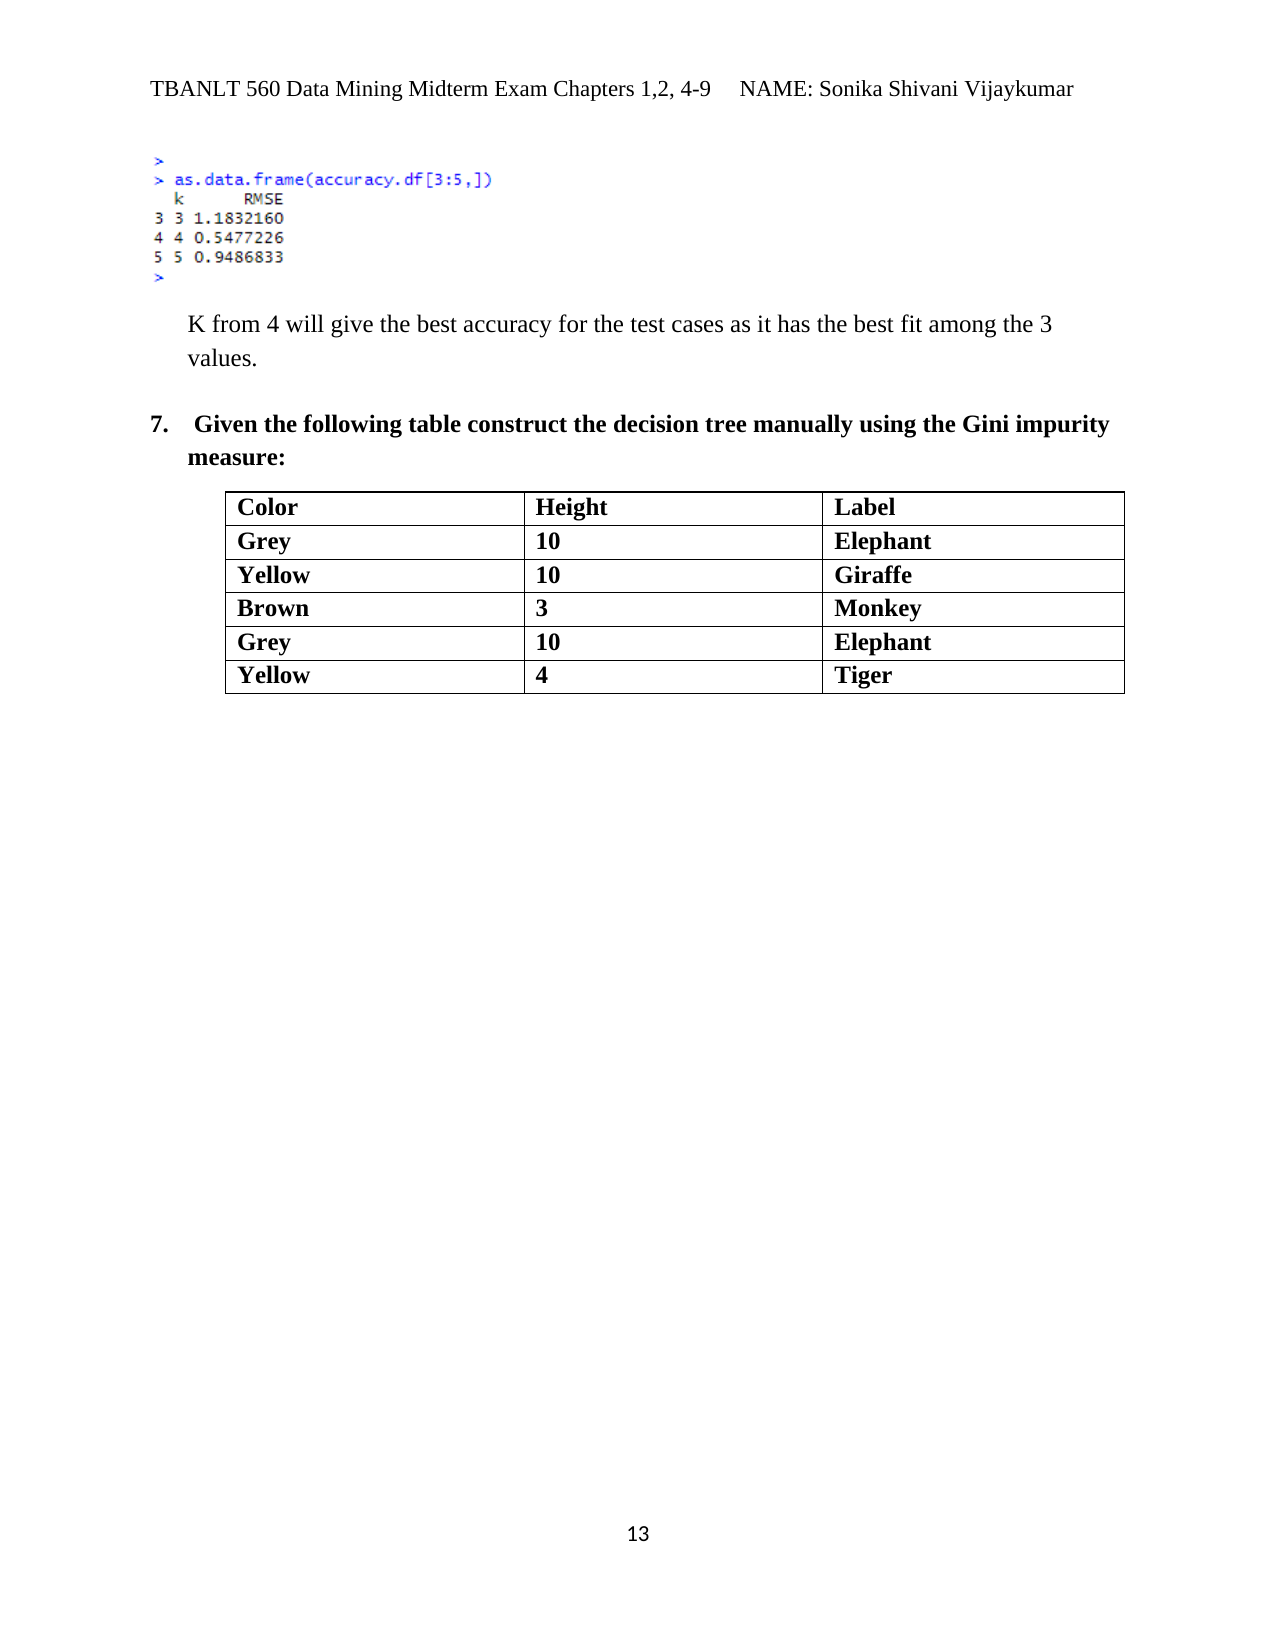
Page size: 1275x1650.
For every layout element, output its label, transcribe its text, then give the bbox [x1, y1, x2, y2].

table_cell Elephant [823, 627, 1124, 659]
table_cell 4 [525, 661, 822, 693]
table_header Height [525, 493, 822, 525]
table_cell 10 [525, 560, 822, 592]
list Given the following table construct the decision tree manually using the Gini impurity measure: [150, 409, 1125, 470]
table_cell Yellow [226, 661, 524, 693]
table_cell Brown [226, 593, 524, 626]
table_cell 10 [525, 627, 822, 659]
picture [150, 150, 1115, 289]
table_header Color [226, 493, 524, 525]
table_cell Elephant [823, 526, 1124, 559]
table_cell Giraffe [823, 560, 1124, 592]
table_cell Grey [226, 627, 524, 659]
table_cell Monkey [823, 593, 1124, 626]
table_cell Yellow [226, 560, 524, 592]
table_cell 10 [525, 526, 822, 559]
table_cell Tiger [823, 661, 1124, 693]
list K from 4 will give the best accuracy for the test cases as it has the best fit among the 3 values. [187, 309, 1125, 371]
table_header Label [823, 493, 1124, 525]
table_cell Grey [226, 526, 524, 559]
table_cell 3 [525, 593, 822, 626]
